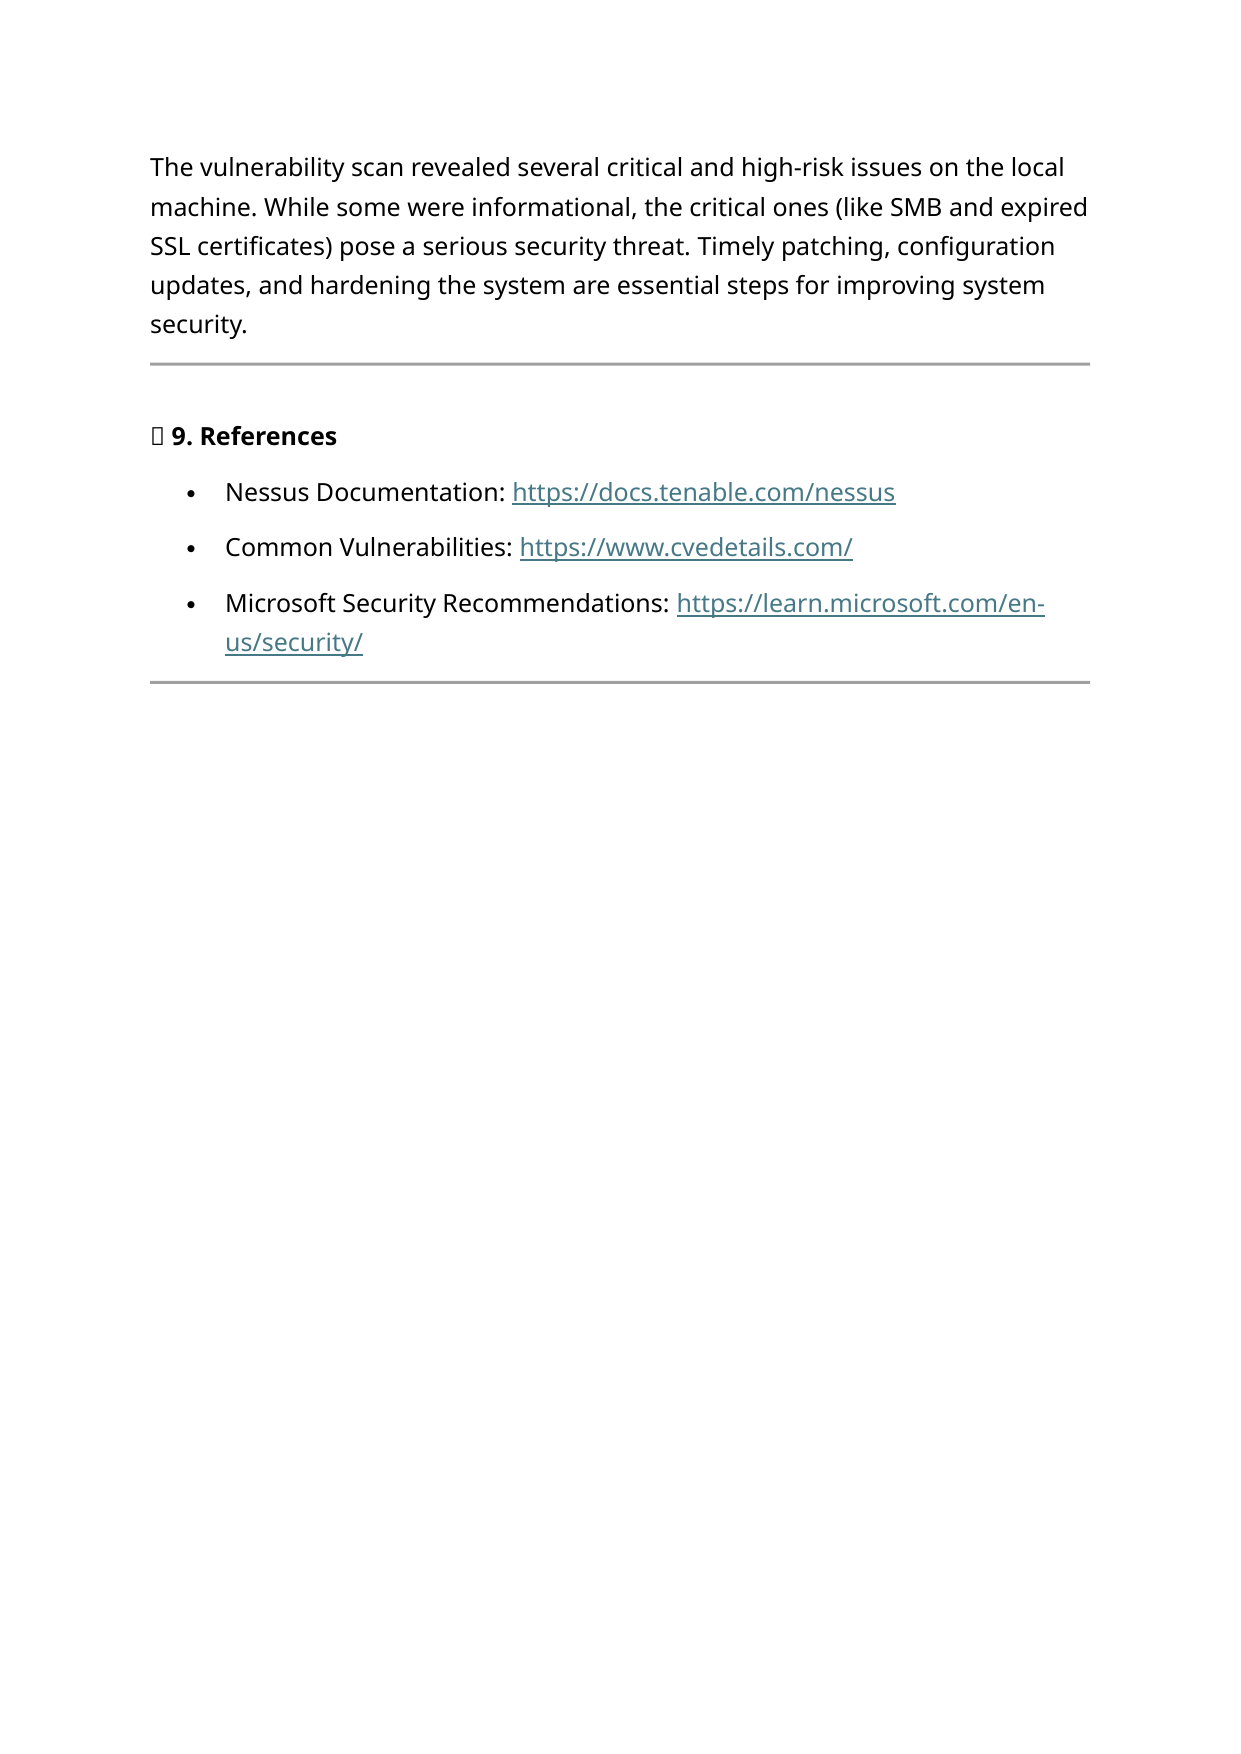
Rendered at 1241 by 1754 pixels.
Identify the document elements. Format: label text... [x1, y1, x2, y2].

list Microsoft Security Recommendations: https://learn.microsoft.com/en-us/security/ [187, 586, 1090, 659]
list Common Vulnerabilities: https://www.cvedetails.com/ [187, 530, 1090, 564]
list Nessus Documentation: https://docs.tenable.com/nessus [187, 474, 1090, 508]
text The vulnerability scan revealed several critical and high-risk issues on the local machine. While some were informational, the critical ones (like SMB and expired SSL certificates) pose a serious security threat. Timely patching, configuration updates, and hardening the system are essential steps for improving system security. [150, 150, 1090, 341]
text 📌 9. References [150, 418, 1090, 452]
